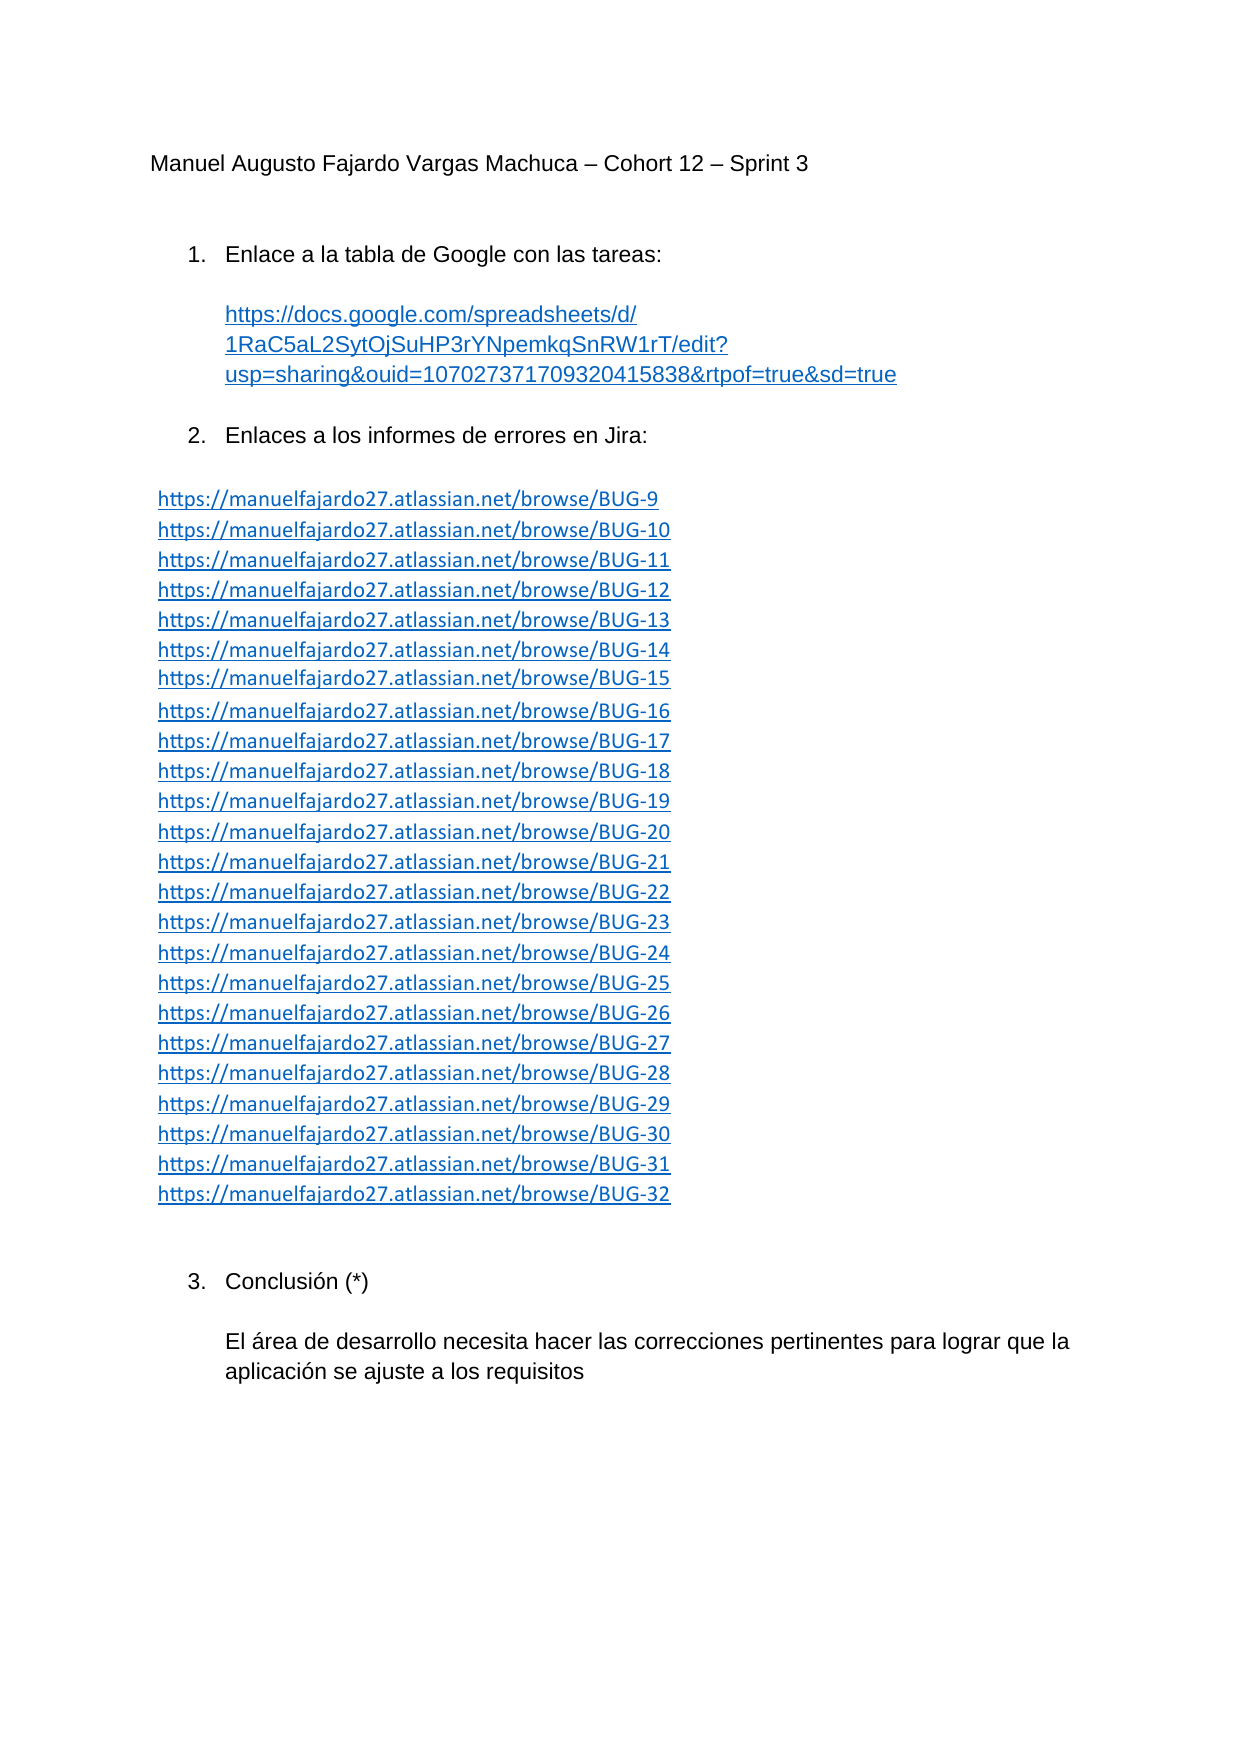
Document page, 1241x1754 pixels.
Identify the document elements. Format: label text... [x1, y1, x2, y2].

table_cell https://manuelfajardo27.atlassian.net/browse/BUG-15 [150, 664, 756, 694]
table_cell https://manuelfajardo27.atlassian.net/browse/BUG-14 [150, 633, 756, 663]
table_cell https://manuelfajardo27.atlassian.net/browse/BUG-16 [150, 694, 756, 724]
list Conclusión (*) [187, 1268, 1090, 1294]
table_cell https://manuelfajardo27.atlassian.net/browse/BUG-26 [150, 996, 756, 1026]
list Enlace a la tabla de Google con las tareas: [187, 241, 1090, 267]
table_cell https://manuelfajardo27.atlassian.net/browse/BUG-19 [150, 784, 756, 814]
table_cell https://manuelfajardo27.atlassian.net/browse/BUG-17 [150, 724, 756, 754]
table_cell https://manuelfajardo27.atlassian.net/browse/BUG-24 [150, 935, 756, 966]
table_cell https://manuelfajardo27.atlassian.net/browse/BUG-29 [150, 1086, 756, 1117]
table_cell https://manuelfajardo27.atlassian.net/browse/BUG-23 [150, 905, 756, 935]
table_cell https://manuelfajardo27.atlassian.net/browse/BUG-18 [150, 754, 756, 784]
table_cell https://manuelfajardo27.atlassian.net/browse/BUG-12 [150, 573, 756, 603]
table_cell https://manuelfajardo27.atlassian.net/browse/BUG-31 [150, 1147, 756, 1177]
text El área de desarrollo necesita hacer las correcciones pertinentes para lograr que la aplicación se ajuste a los requisitos [225, 1328, 1090, 1385]
list Enlaces a los informes de errores en Jira: [187, 422, 1090, 448]
table_cell https://manuelfajardo27.atlassian.net/browse/BUG-22 [150, 875, 756, 905]
table_cell https://manuelfajardo27.atlassian.net/browse/BUG-13 [150, 603, 756, 633]
table_cell https://manuelfajardo27.atlassian.net/browse/BUG-30 [150, 1117, 756, 1147]
table_cell https://manuelfajardo27.atlassian.net/browse/BUG-25 [150, 966, 756, 996]
table_cell https://manuelfajardo27.atlassian.net/browse/BUG-27 [150, 1026, 756, 1056]
table_cell https://manuelfajardo27.atlassian.net/browse/BUG-10 [150, 513, 756, 543]
text Manuel Augusto Fajardo Vargas Machuca – Cohort 12 – Sprint 3 [150, 150, 1090, 176]
table_cell https://manuelfajardo27.atlassian.net/browse/BUG-21 [150, 845, 756, 875]
table_cell https://manuelfajardo27.atlassian.net/browse/BUG-11 [150, 543, 756, 573]
table_cell https://manuelfajardo27.atlassian.net/browse/BUG-28 [150, 1056, 756, 1086]
table_header https://manuelfajardo27.atlassian.net/browse/BUG-9 [150, 482, 756, 512]
text https://docs.google.com/spreadsheets/d/1RaC5aL2SytOjSuHP3rYNpemkqSnRW1rT/edit?usp=sharing&ouid=107027371709320415838&rtpof=true&sd=true [225, 301, 1090, 388]
table_cell https://manuelfajardo27.atlassian.net/browse/BUG-20 [150, 815, 756, 845]
table_cell https://manuelfajardo27.atlassian.net/browse/BUG-32 [150, 1177, 756, 1207]
